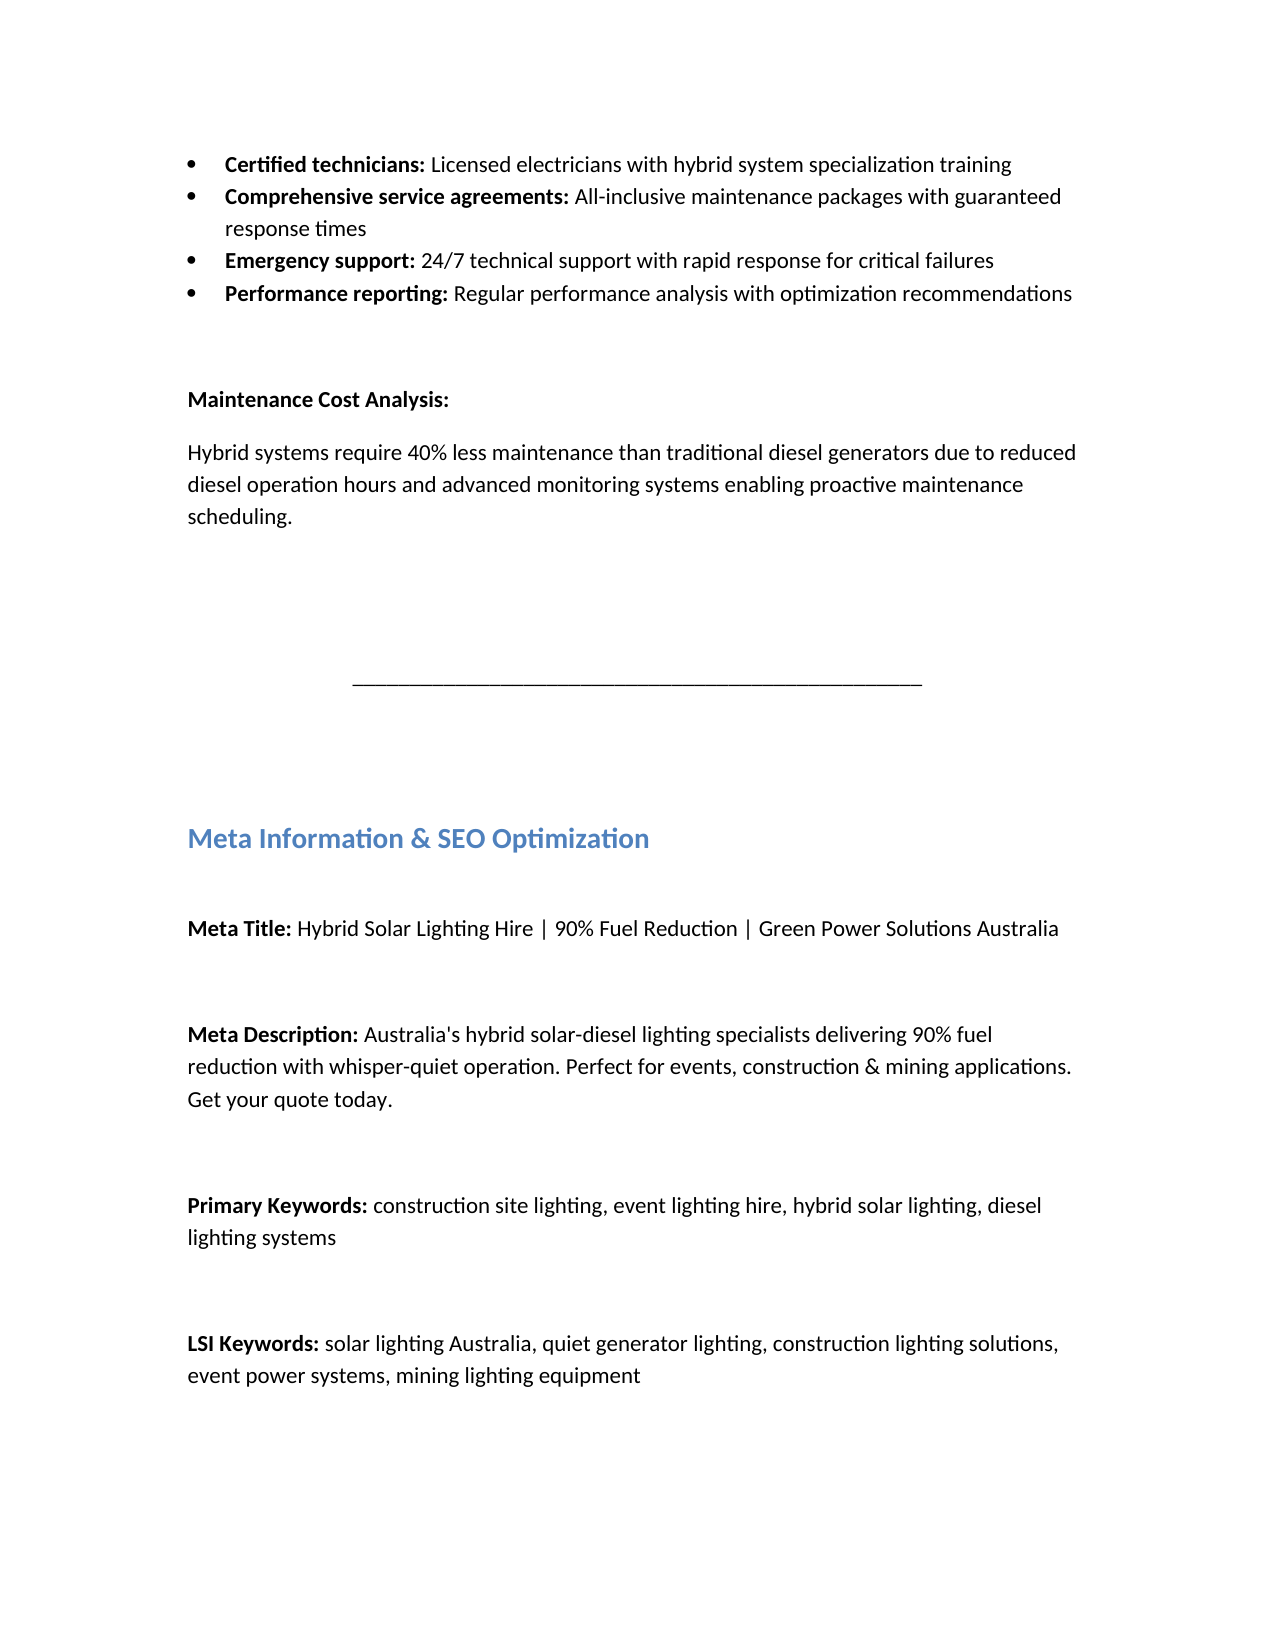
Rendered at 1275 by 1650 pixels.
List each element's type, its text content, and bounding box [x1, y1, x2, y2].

text __________________________________________________ [187, 661, 1087, 689]
list Performance reporting: Regular performance analysis with optimization recommendations [187, 279, 1087, 307]
text LSI Keywords: solar lighting Australia, quiet generator lighting, construction lighting solutions, event power systems, mining lighting equipment [187, 1329, 1087, 1389]
list Certified technicians: Licensed electricians with hybrid system specialization training [187, 150, 1087, 178]
text Maintenance Cost Analysis: [187, 385, 1087, 413]
text Primary Keywords: construction site lighting, event lighting hire, hybrid solar lighting, diesel lighting systems [187, 1191, 1087, 1251]
text Hybrid systems require 40% less maintenance than traditional diesel generators due to reduced diesel operation hours and advanced monitoring systems enabling proactive maintenance scheduling. [187, 438, 1087, 530]
text Meta Description: Australia's hybrid solar-diesel lighting specialists delivering 90% fuel reduction with whisper-quiet operation. Perfect for events, construction & mining applications. Get your quote today. [187, 1020, 1087, 1113]
subtitle Meta Information & SEO Optimization [187, 820, 1087, 856]
list Comprehensive service agreements: All-inclusive maintenance packages with guaranteed response times [187, 182, 1087, 242]
list Emergency support: 24/7 technical support with rapid response for critical failures [187, 247, 1087, 274]
text Meta Title: Hybrid Solar Lighting Hire | 90% Fuel Reduction | Green Power Solutions Australia [187, 914, 1087, 942]
